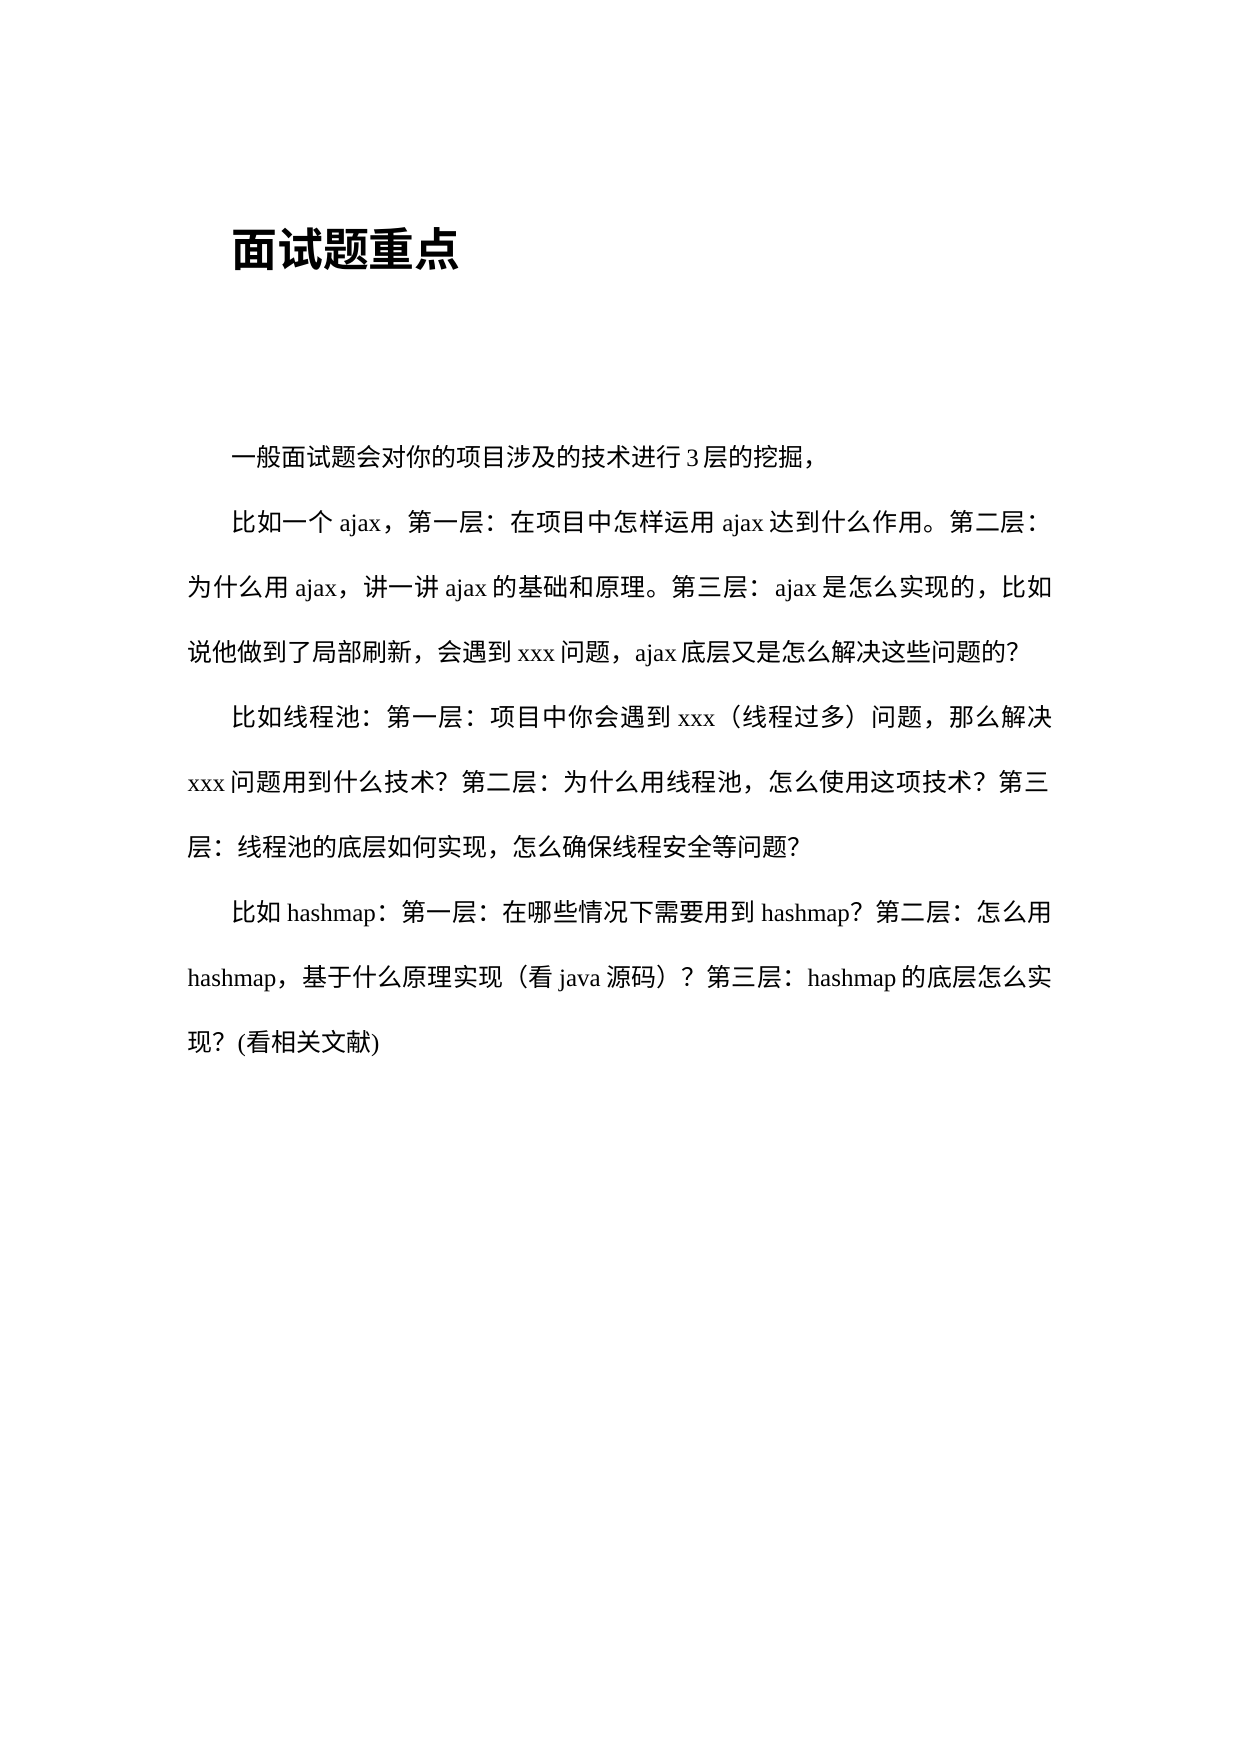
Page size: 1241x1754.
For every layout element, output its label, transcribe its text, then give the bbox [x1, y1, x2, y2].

text 比如hashmap：第一层：在哪些情况下需要用到hashmap？第二层：怎么用hashmap，基于什么原理实现（看java源码）？第三层：hashmap的底层怎么实现？(看相关文献) [187, 878, 1053, 1073]
text 比如线程池：第一层：项目中你会遇到xxx（线程过多）问题，那么解决xxx问题用到什么技术？第二层：为什么用线程池，怎么使用这项技术？第三层：线程池的底层如何实现，怎么确保线程安全等问题？ [187, 683, 1053, 878]
subtitle 面试题重点 [187, 197, 1053, 295]
text 一般面试题会对你的项目涉及的技术进行3层的挖掘， [187, 423, 1053, 488]
text 比如一个ajax，第一层：在项目中怎样运用ajax达到什么作用。第二层：为什么用ajax，讲一讲ajax的基础和原理。第三层：ajax是怎么实现的，比如说他做到了局部刷新，会遇到xxx问题，ajax底层又是怎么解决这些问题的？ [187, 488, 1053, 683]
